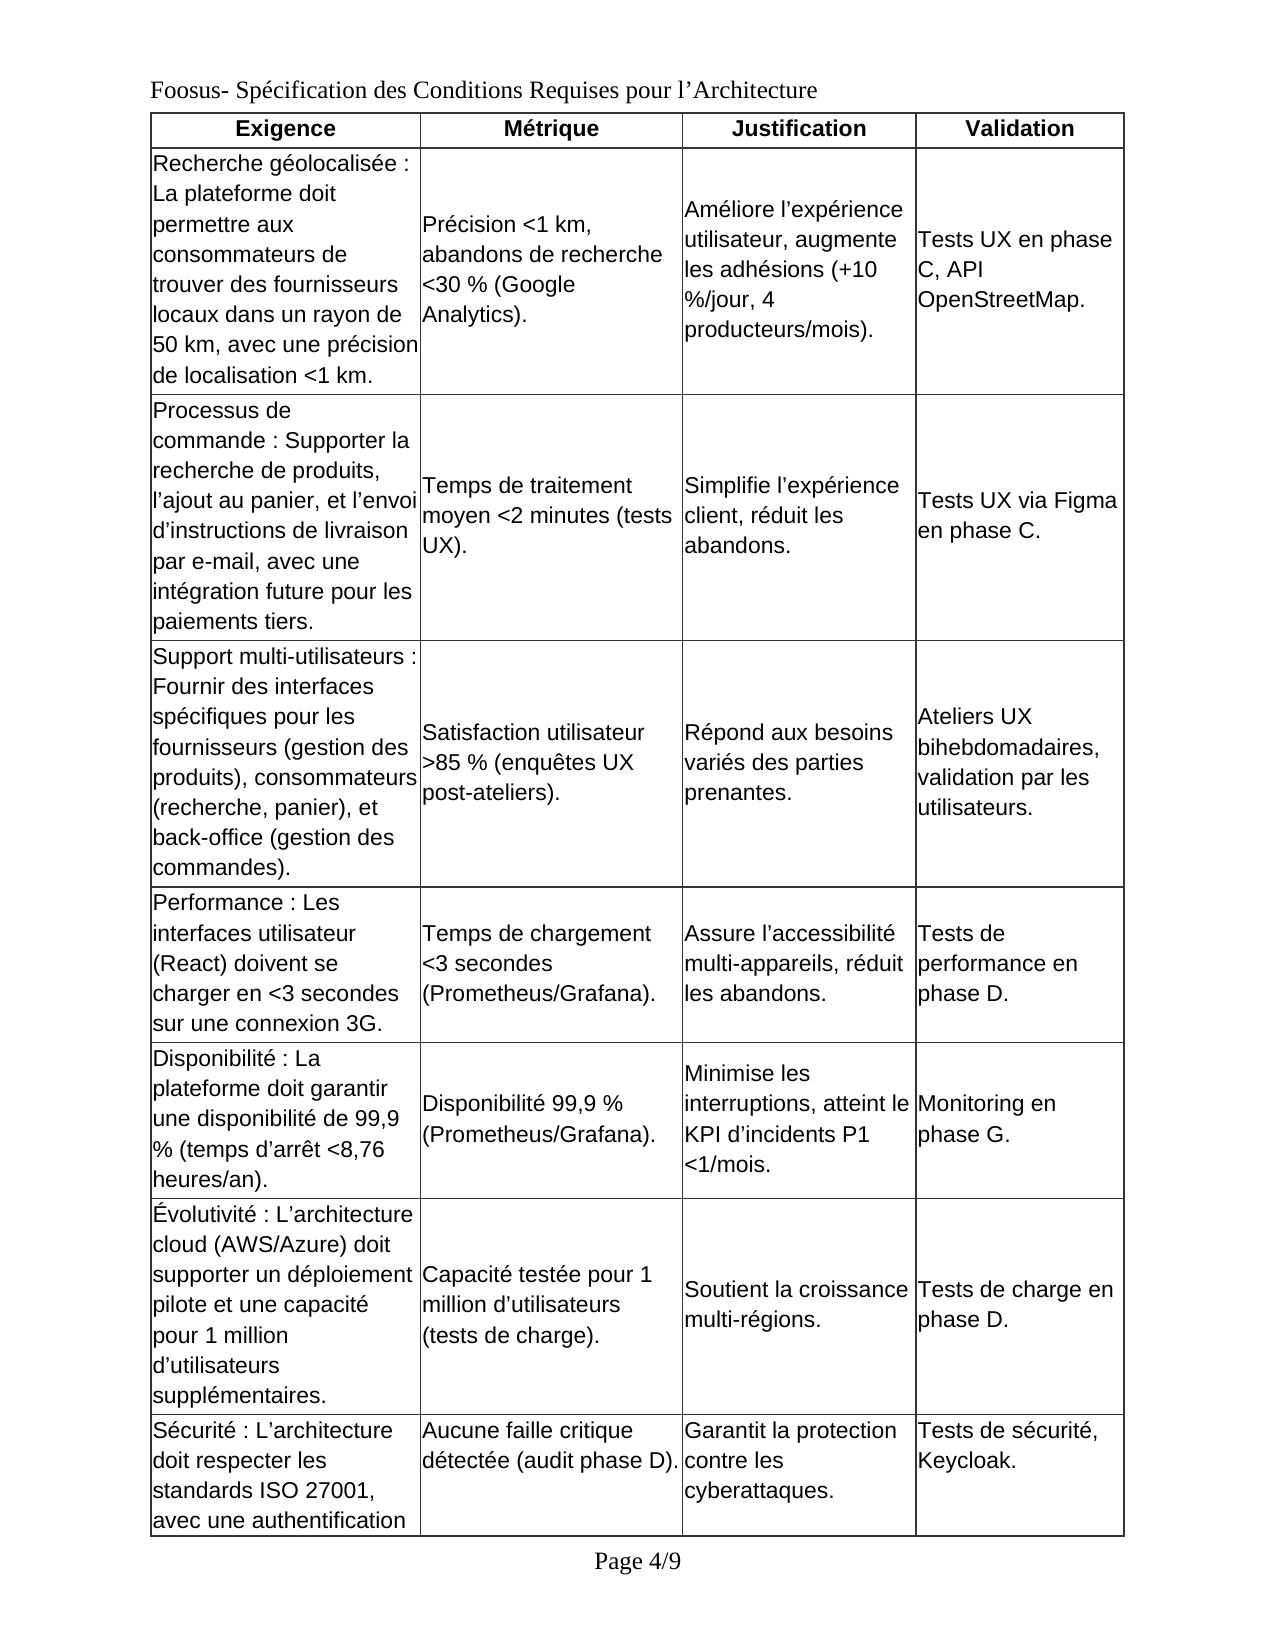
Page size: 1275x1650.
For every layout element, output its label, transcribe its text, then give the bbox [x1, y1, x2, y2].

table_cell Capacité testée pour 1 million d’utilisateurs (tests de charge). [421, 1199, 682, 1414]
table_cell Soutient la croissance multi-régions. [683, 1199, 915, 1414]
table_cell Monitoring en phase G. [917, 1043, 1123, 1198]
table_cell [152, 1415, 420, 1535]
table_cell Temps de traitement moyen <2 minutes (tests UX). [421, 395, 682, 640]
table_cell Simplifie l’expérience client, réduit les abandons. [683, 395, 915, 640]
table_cell Recherche géolocalisée : La plateforme doit permettre aux consommateurs de trouver des fournisseurs locaux dans un rayon de 50 km, avec une précision de localisation <1 km. [152, 149, 420, 393]
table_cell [683, 1415, 915, 1535]
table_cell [421, 1415, 682, 1535]
table_cell Tests de performance en phase D. [917, 888, 1123, 1042]
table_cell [917, 1415, 1123, 1535]
table_cell Améliore l’expérience utilisateur, augmente les adhésions (+10 %/jour, 4 producteurs/mois). [683, 149, 915, 393]
table_cell Assure l’accessibilité multi-appareils, réduit les abandons. [683, 888, 915, 1042]
table_cell Support multi-utilisateurs : Fournir des interfaces spécifiques pour les fournisseurs (gestion des produits), consommateurs (recherche, panier), et back-office (gestion des commandes). [152, 641, 420, 886]
table_header Validation [917, 114, 1123, 147]
table_cell Minimise les interruptions, atteint le KPI d’incidents P1 <1/mois. [683, 1043, 915, 1198]
table_header Exigence [152, 114, 420, 147]
table_cell Répond aux besoins variés des parties prenantes. [683, 641, 915, 886]
table_header Justification [683, 114, 915, 147]
table_header Métrique [421, 114, 682, 147]
table_cell Satisfaction utilisateur >85 % (enquêtes UX post-ateliers). [421, 641, 682, 886]
table_cell Évolutivité : L’architecture cloud (AWS/Azure) doit supporter un déploiement pilote et une capacité pour 1 million d’utilisateurs supplémentaires. [152, 1199, 420, 1414]
table_cell Performance : Les interfaces utilisateur (React) doivent se charger en <3 secondes sur une connexion 3G. [152, 888, 420, 1042]
table_cell Processus de commande : Supporter la recherche de produits, l’ajout au panier, et l’envoi d’instructions de livraison par e-mail, avec une intégration future pour les paiements tiers. [152, 395, 420, 640]
table_cell Tests de charge en phase D. [917, 1199, 1123, 1414]
table_cell Précision <1 km, abandons de recherche <30 % (Google Analytics). [421, 149, 682, 393]
table_cell Tests UX via Figma en phase C. [917, 395, 1123, 640]
table_cell Temps de chargement <3 secondes (Prometheus/Grafana). [421, 888, 682, 1042]
table_cell Ateliers UX bihebdomadaires, validation par les utilisateurs. [917, 641, 1123, 886]
table_cell Disponibilité : La plateforme doit garantir une disponibilité de 99,9 % (temps d’arrêt <8,76 heures/an). [152, 1043, 420, 1198]
table_cell Tests UX en phase C, API OpenStreetMap. [917, 149, 1123, 393]
table_cell Disponibilité 99,9 % (Prometheus/Grafana). [421, 1043, 682, 1198]
